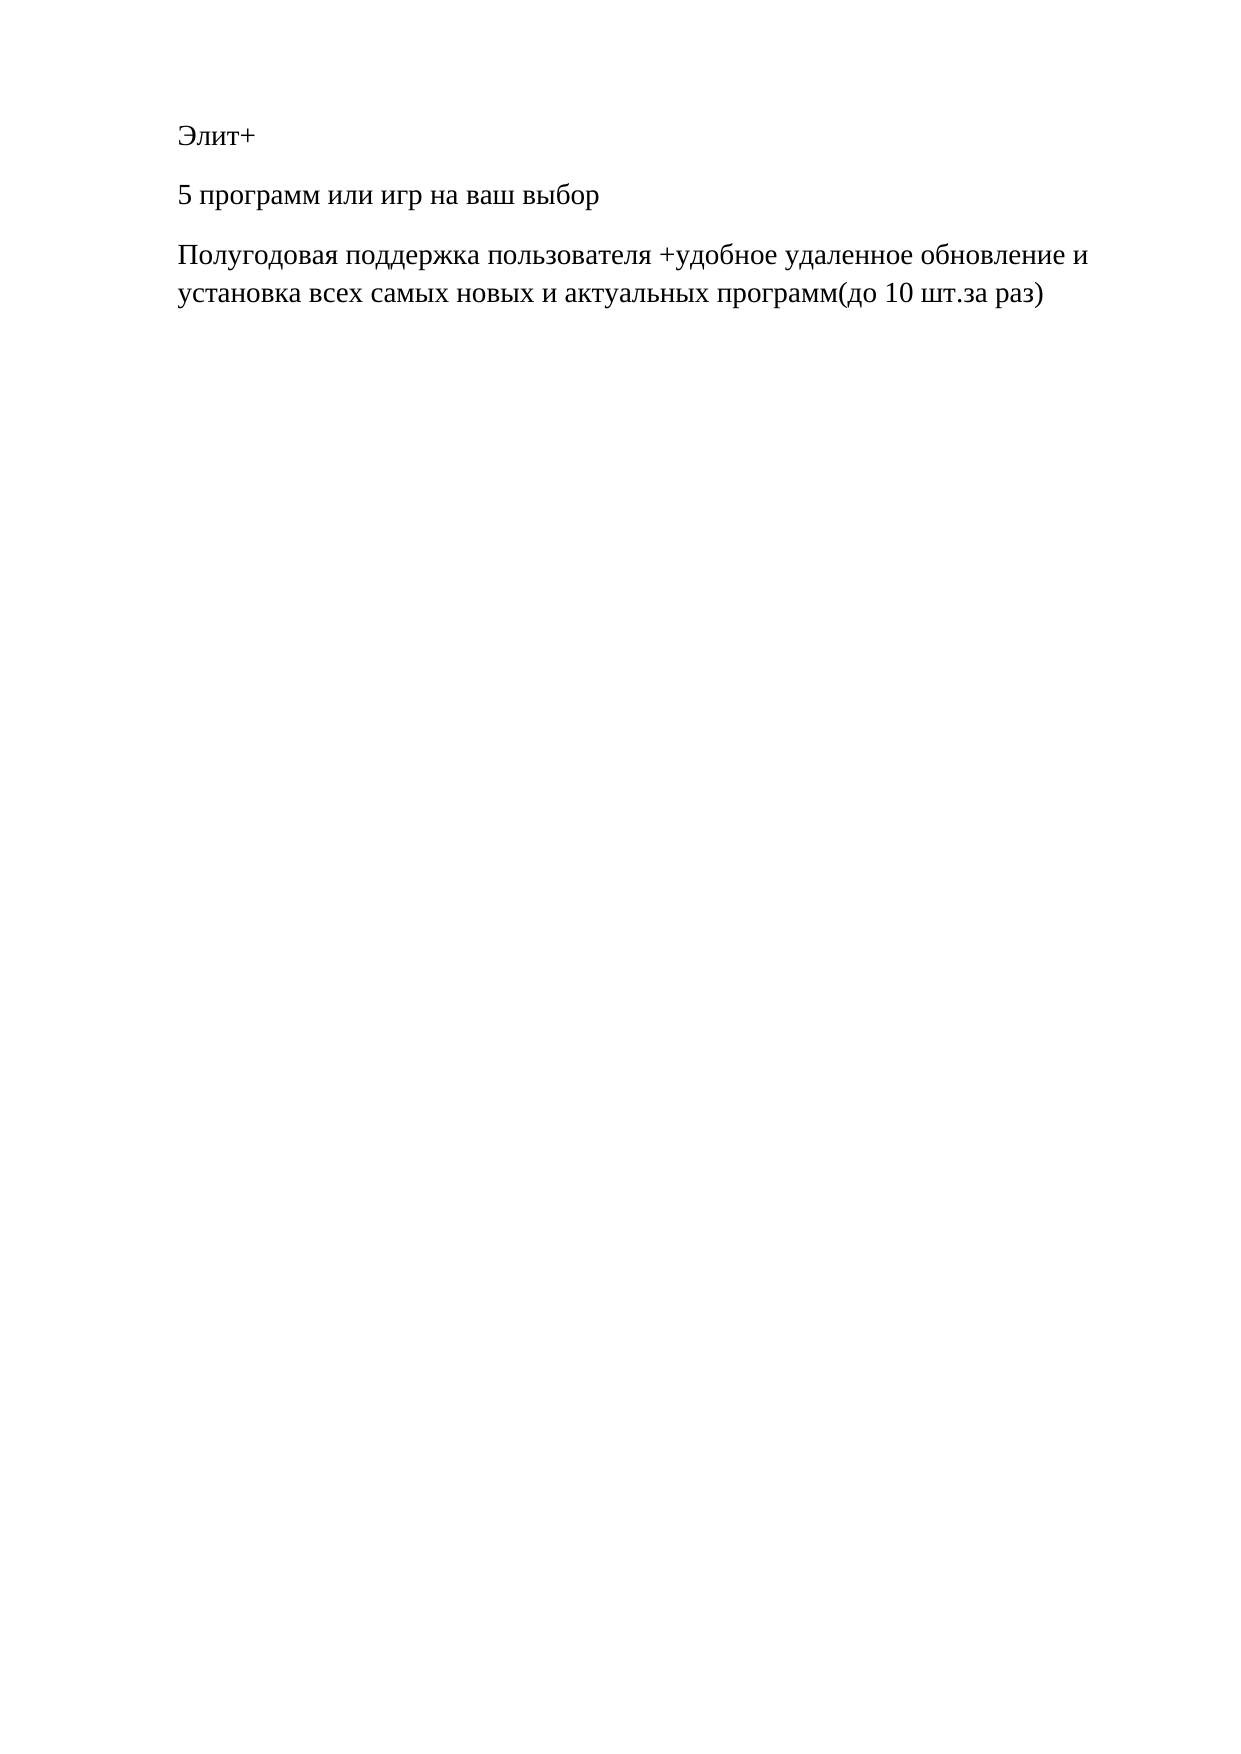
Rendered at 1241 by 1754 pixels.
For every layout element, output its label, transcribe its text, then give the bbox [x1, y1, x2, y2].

text Элит+ [177, 118, 1152, 152]
text 5 программ или игр на ваш выбор [177, 177, 1152, 211]
text Полугодовая поддержка пользователя +удобное удаленное обновление и установка всех самых новых и актуальных программ(до 10 шт.за раз) [177, 237, 1152, 309]
